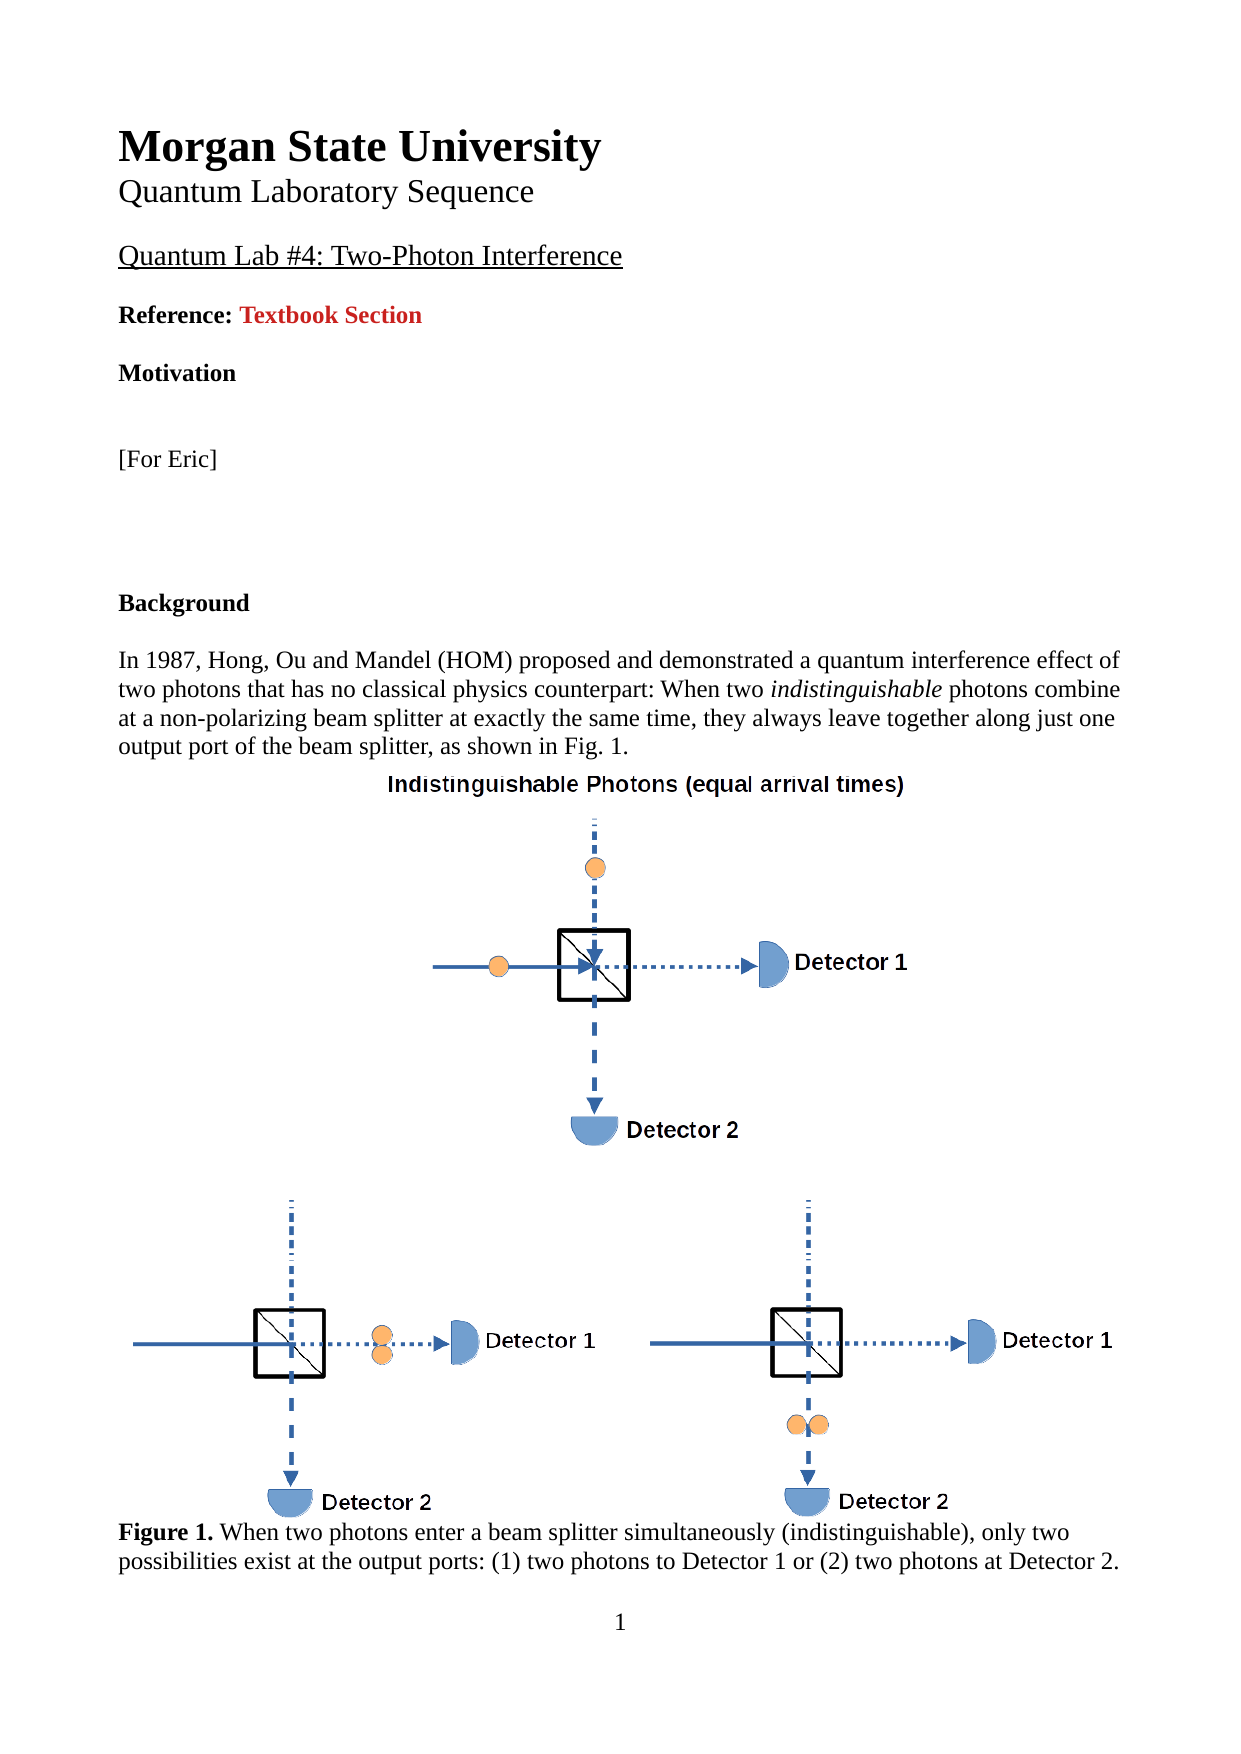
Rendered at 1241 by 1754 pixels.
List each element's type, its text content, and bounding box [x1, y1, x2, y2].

text Motivation [118, 358, 1122, 386]
text Background [118, 588, 1122, 616]
text [For Eric] [118, 444, 1122, 473]
text Quantum Laboratory Sequence [118, 171, 1122, 209]
text Morgan State University [118, 118, 1122, 171]
text Quantum Lab #4: Two-Photon Interference [118, 238, 1122, 271]
text In 1987, Hong, Ou and Mandel (HOM) proposed and demonstrated a quantum interference effect of two photons that has no classical physics counterpart: When two indistinguishable photons combine at a non-polarizing beam splitter at exactly the same time, they always leave together along just one output port of the beam splitter, as shown in Fig. 1. [118, 645, 1122, 760]
text Reference: Textbook Section [118, 300, 1122, 329]
picture [649, 1199, 1113, 1517]
picture [132, 1200, 595, 1518]
picture [388, 776, 908, 1146]
